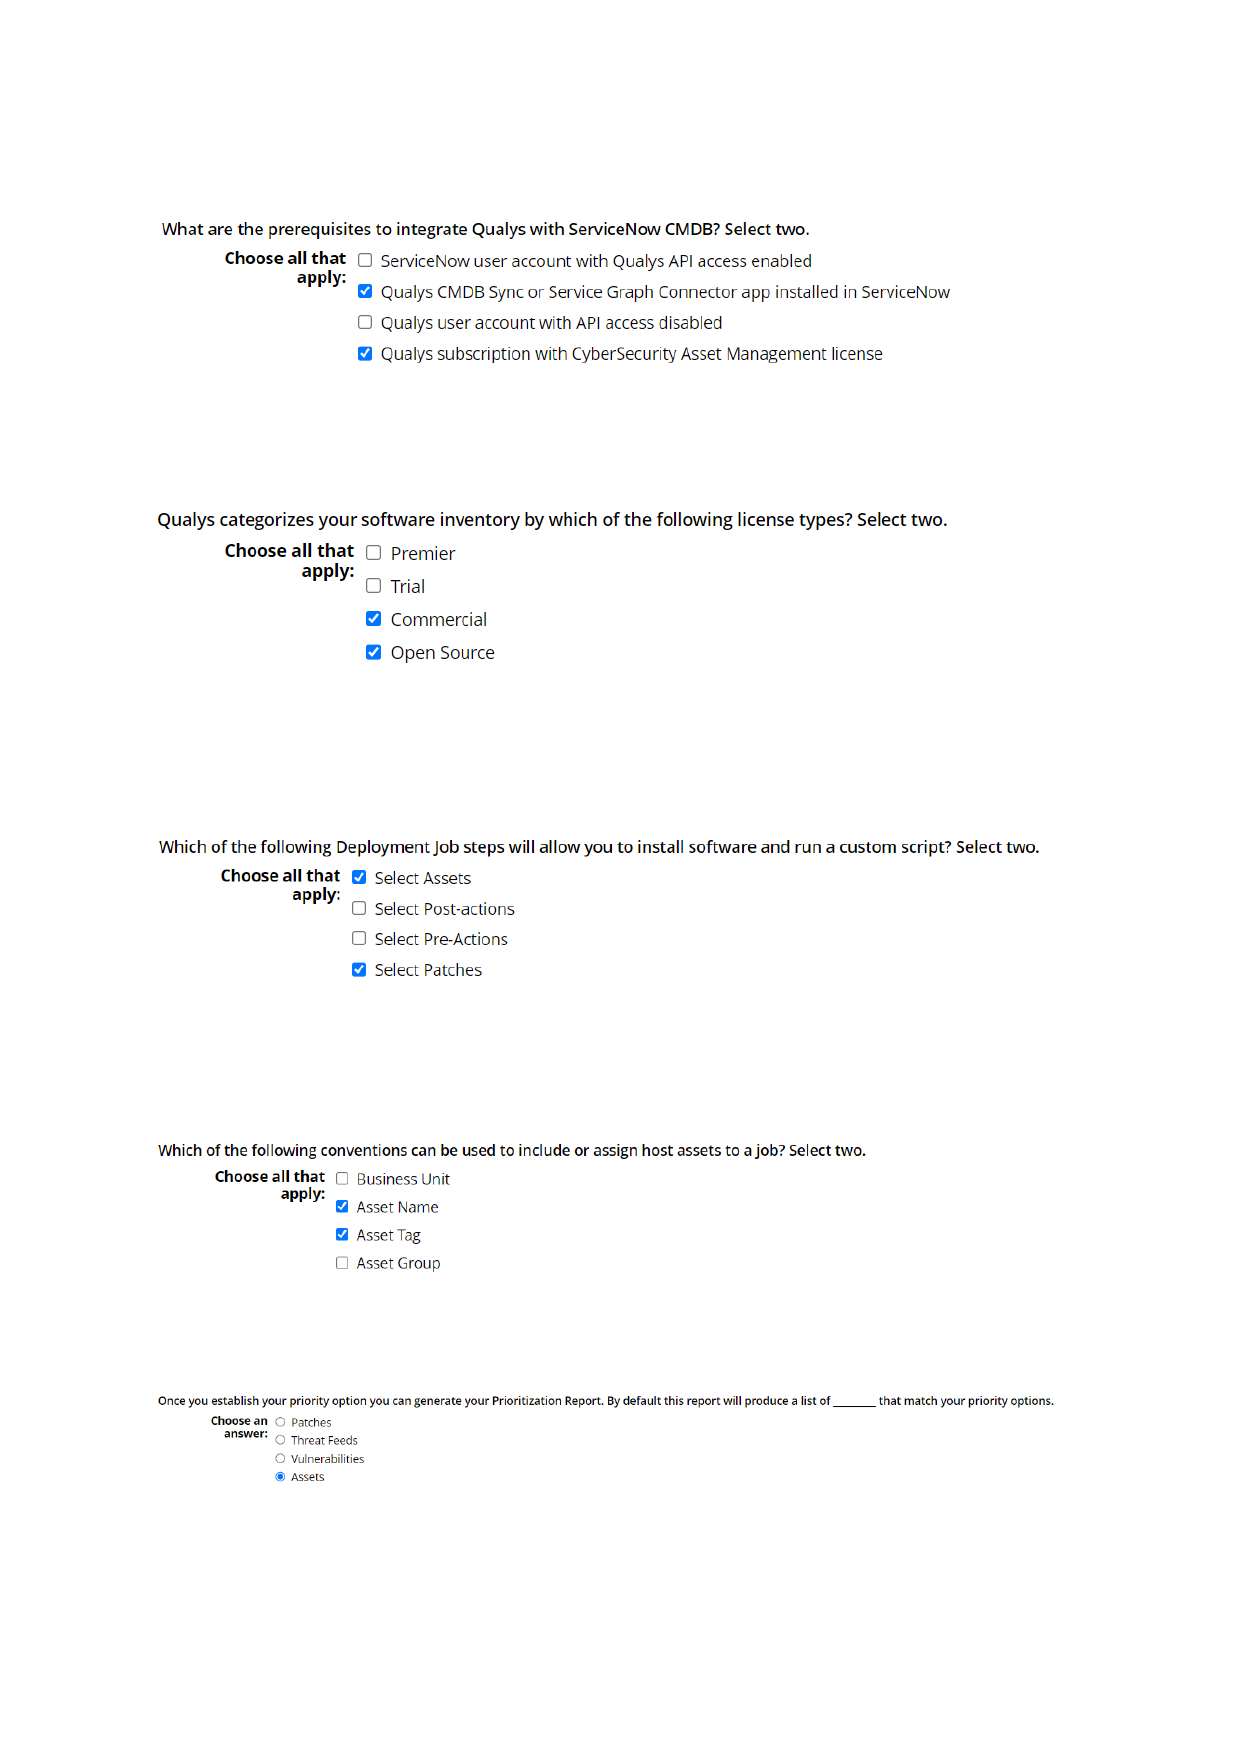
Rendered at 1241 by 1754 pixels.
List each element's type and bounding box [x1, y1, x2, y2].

picture [150, 1380, 1091, 1505]
picture [150, 491, 1091, 696]
picture [150, 203, 1091, 420]
picture [150, 821, 1091, 1005]
picture [150, 1130, 1091, 1308]
